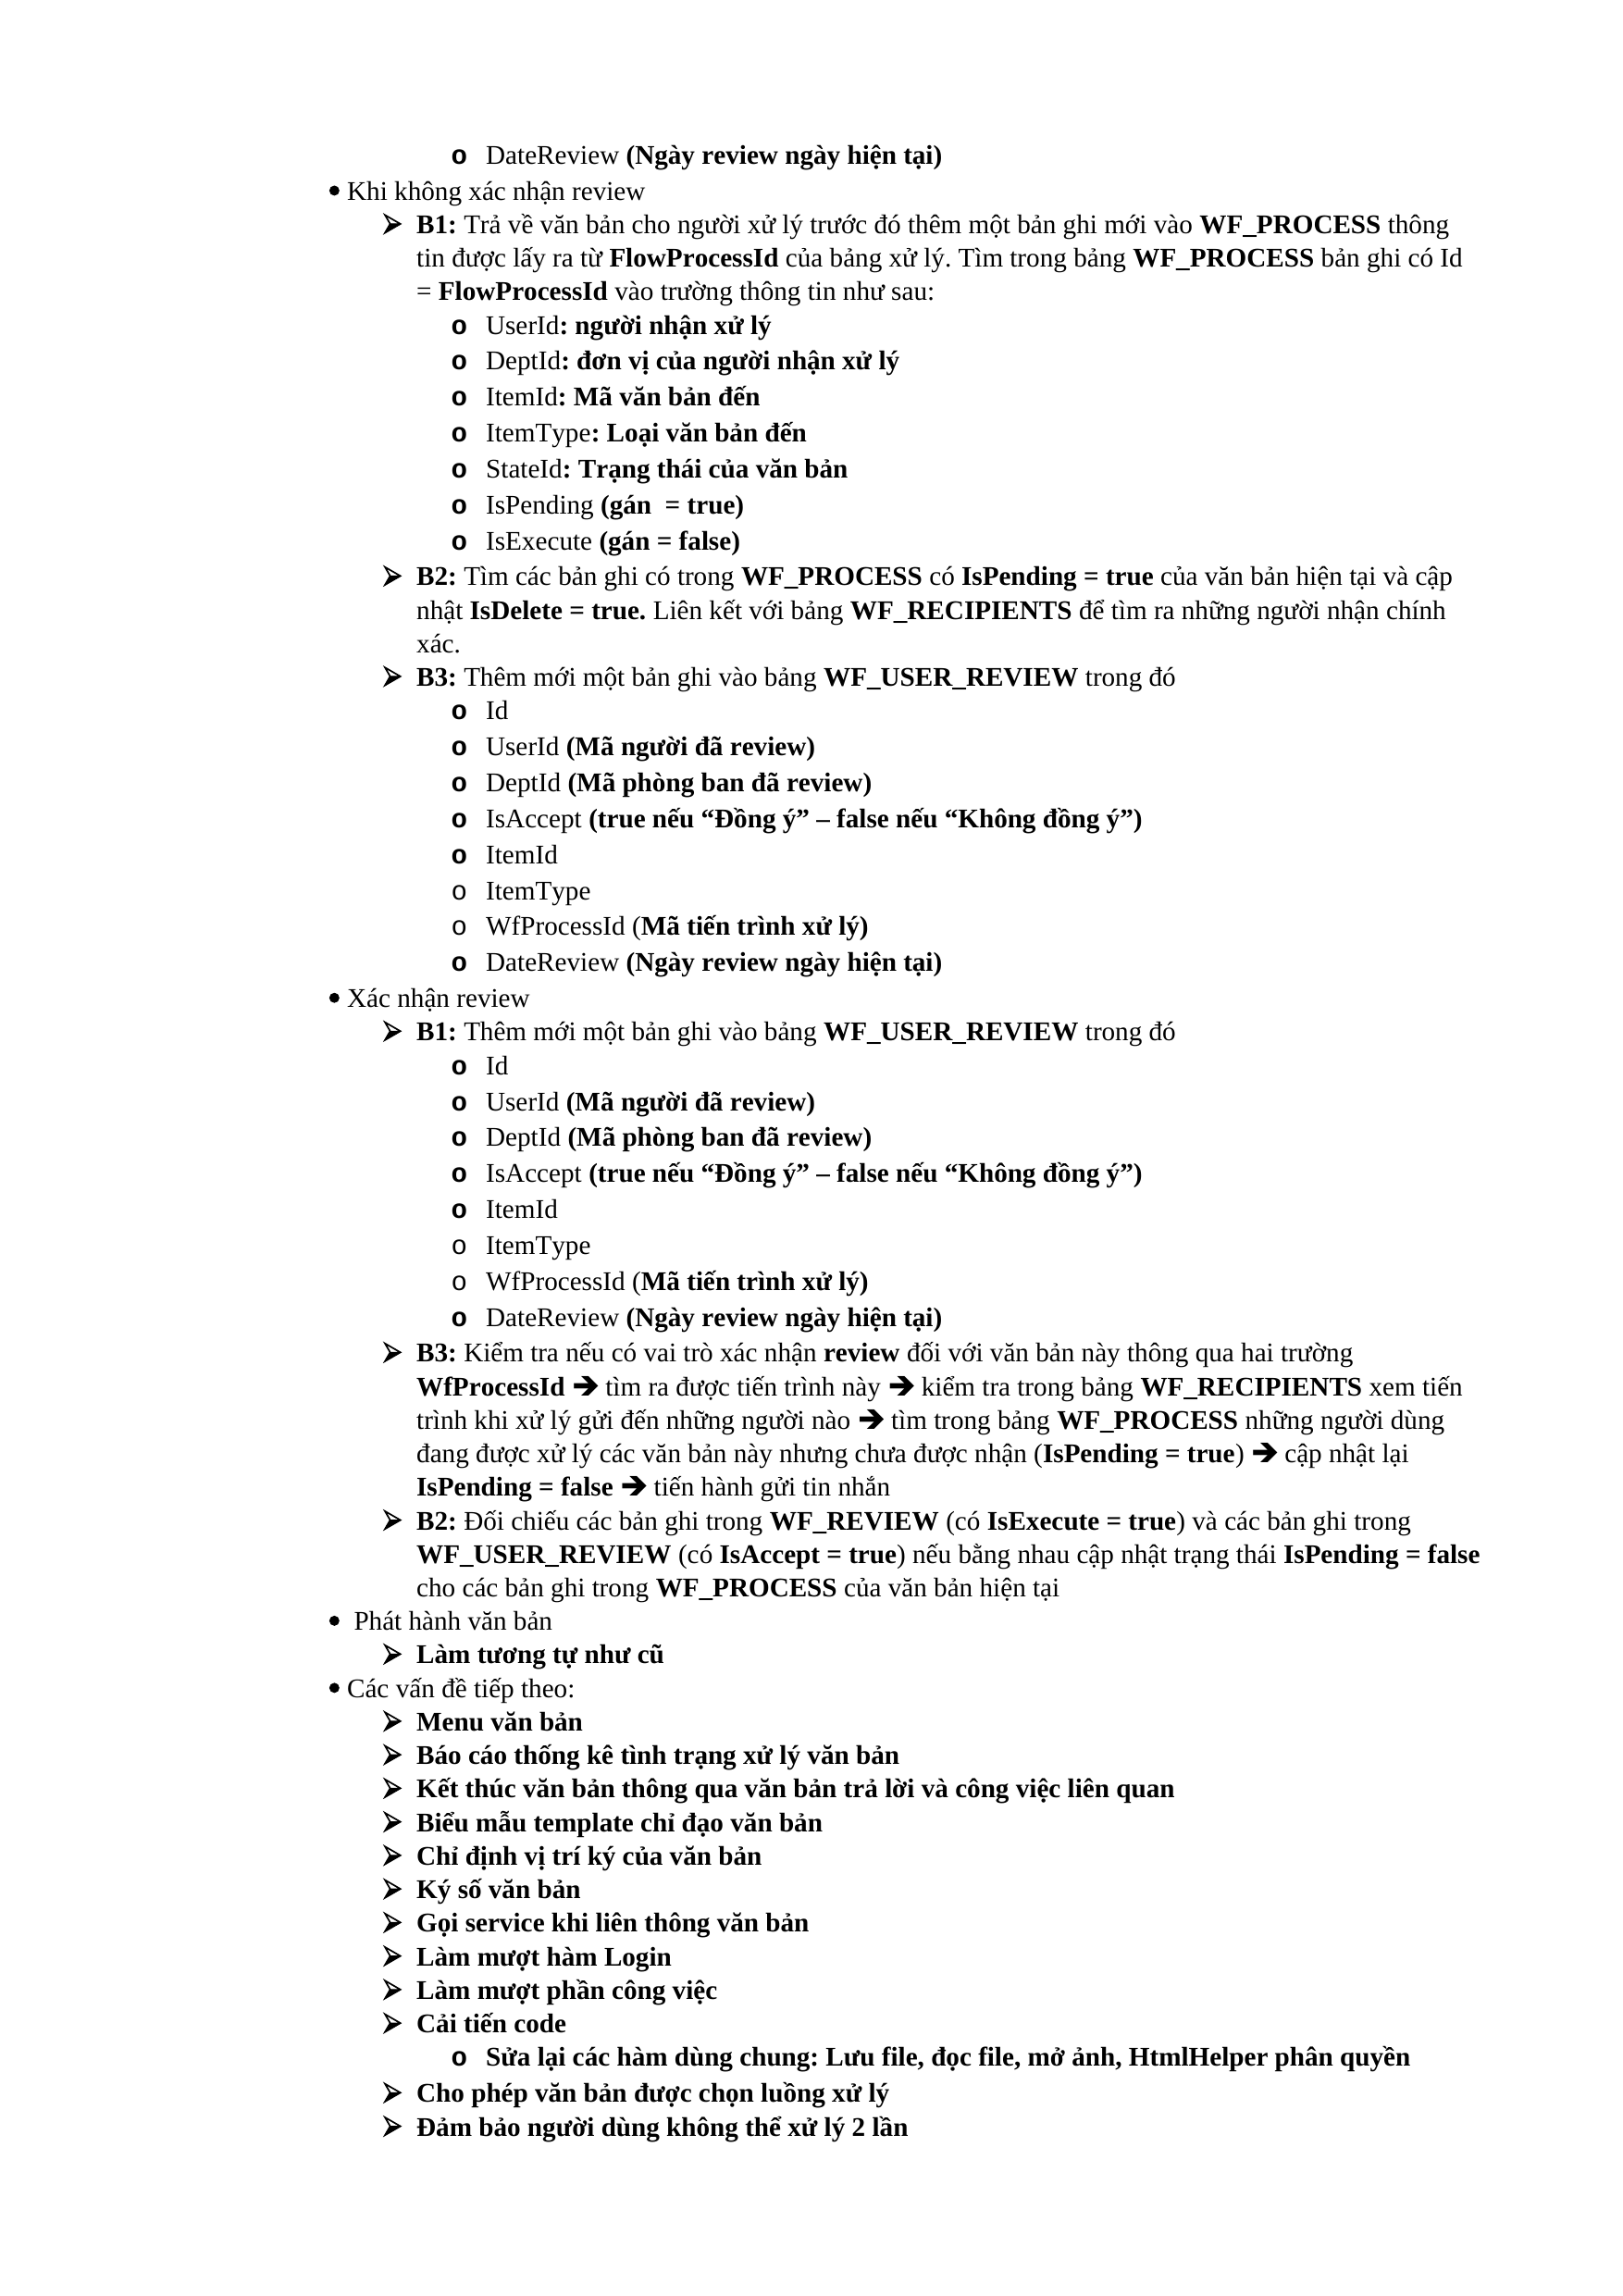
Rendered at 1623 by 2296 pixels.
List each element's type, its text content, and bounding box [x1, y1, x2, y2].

list Menu văn bản [381, 1706, 1484, 1737]
list IsAccept (true nếu “Đồng ý” – false nếu “Không đồng ý”) [451, 802, 1484, 836]
list Biểu mẫu template chỉ đạo văn bản [381, 1806, 1484, 1838]
list DeptId: đơn vị của người nhận xử lý [451, 344, 1484, 378]
list Phát hành văn bản [329, 1605, 1484, 1636]
list ItemType [451, 1229, 1484, 1262]
list DateReview (Ngày review ngày hiện tại) [451, 1301, 1484, 1334]
list ItemId: Mã văn bản đến [451, 380, 1484, 414]
list DeptId (Mã phòng ban đã review) [451, 1121, 1484, 1154]
list Ký số văn bản [381, 1873, 1484, 1905]
list Các vấn đề tiếp theo: [329, 1672, 1484, 1704]
list Id [451, 1049, 1484, 1083]
list UserId (Mã người đã review) [451, 1086, 1484, 1119]
list Xác nhận review [329, 982, 1484, 1013]
list UserId: người nhận xử lý [451, 309, 1484, 342]
list Làm mượt phần công việc [381, 1974, 1484, 2005]
list Kết thúc văn bản thông qua văn bản trả lời và công việc liên quan [381, 1773, 1484, 1804]
list B1: Thêm mới một bản ghi vào bảng WF_USER_REVIEW trong đó [381, 1015, 1484, 1047]
list DateReview (Ngày review ngày hiện tại) [451, 139, 1484, 172]
list B2: Tìm các bản ghi có trong WF_PROCESS có IsPending = true của văn bản hiện tại và cập nhật IsDelete = true. Liên kết với bảng WF_RECIPIENTS để tìm ra những người nhận chính xác. [381, 561, 1484, 659]
list ItemId [451, 1193, 1484, 1226]
list WfProcessId (Mã tiến trình xử lý) [451, 910, 1484, 943]
list ItemType [451, 875, 1484, 908]
list IsPending (gán = true) [451, 489, 1484, 522]
list Sửa lại các hàm dùng chung: Lưu file, đọc file, mở ảnh, HtmlHelper phân quyền [451, 2042, 1484, 2075]
list Đảm bảo người dùng không thể xử lý 2 lần [381, 2111, 1484, 2141]
list IsExecute (gán = false) [451, 525, 1484, 558]
list B3: Thêm mới một bản ghi vào bảng WF_USER_REVIEW trong đó [381, 661, 1484, 692]
list Cho phép văn bản được chọn luồng xử lý [381, 2077, 1484, 2108]
list IsAccept (true nếu “Đồng ý” – false nếu “Không đồng ý”) [451, 1157, 1484, 1190]
list Làm mượt hàm Login [381, 1941, 1484, 1972]
list ItemId [451, 838, 1484, 872]
list Gọi service khi liên thông văn bản [381, 1907, 1484, 1938]
list B1: Trả về văn bản cho người xử lý trước đó thêm một bản ghi mới vào WF_PROCESS thông tin được lấy ra từ FlowProcessId của bảng xử lý. Tìm trong bảng WF_PROCESS bản ghi có Id = FlowProcessId vào trường thông tin như sau: [381, 208, 1484, 306]
list Khi không xác nhận review [329, 175, 1484, 205]
list UserId (Mã người đã review) [451, 730, 1484, 763]
list WfProcessId (Mã tiến trình xử lý) [451, 1265, 1484, 1298]
list ItemType: Loại văn bản đến [451, 416, 1484, 450]
list B2: Đối chiếu các bản ghi trong WF_REVIEW (có IsExecute = true) và các bản ghi trong WF_USER_REVIEW (có IsAccept = true) nếu bằng nhau cập nhật trạng thái IsPending = false cho các bản ghi trong WF_PROCESS của văn bản hiện tại [381, 1505, 1484, 1603]
list Làm tương tự như cũ [381, 1639, 1484, 1669]
list Báo cáo thống kê tình trạng xử lý văn bản [381, 1739, 1484, 1770]
list Id [451, 694, 1484, 727]
list B3: Kiểm tra nếu có vai trò xác nhận review đối với văn bản này thông qua hai trường WfProcessId tìm ra được tiến trình này kiểm tra trong bảng WF_RECIPIENTS xem tiến trình khi xử lý gửi đến những người nào tìm trong bảng WF_PROCESS những người dùng đang được xử lý các văn bản này nhưng chưa được nhận (IsPending = true) cập nhật lại IsPending = false tiến hành gửi tin nhắn [381, 1336, 1484, 1502]
list DeptId (Mã phòng ban đã review) [451, 766, 1484, 800]
list DateReview (Ngày review ngày hiện tại) [451, 946, 1484, 979]
list Chỉ định vị trí ký của văn bản [381, 1840, 1484, 1871]
list Cải tiến code [381, 2007, 1484, 2039]
list StateId: Trạng thái của văn bản [451, 453, 1484, 486]
